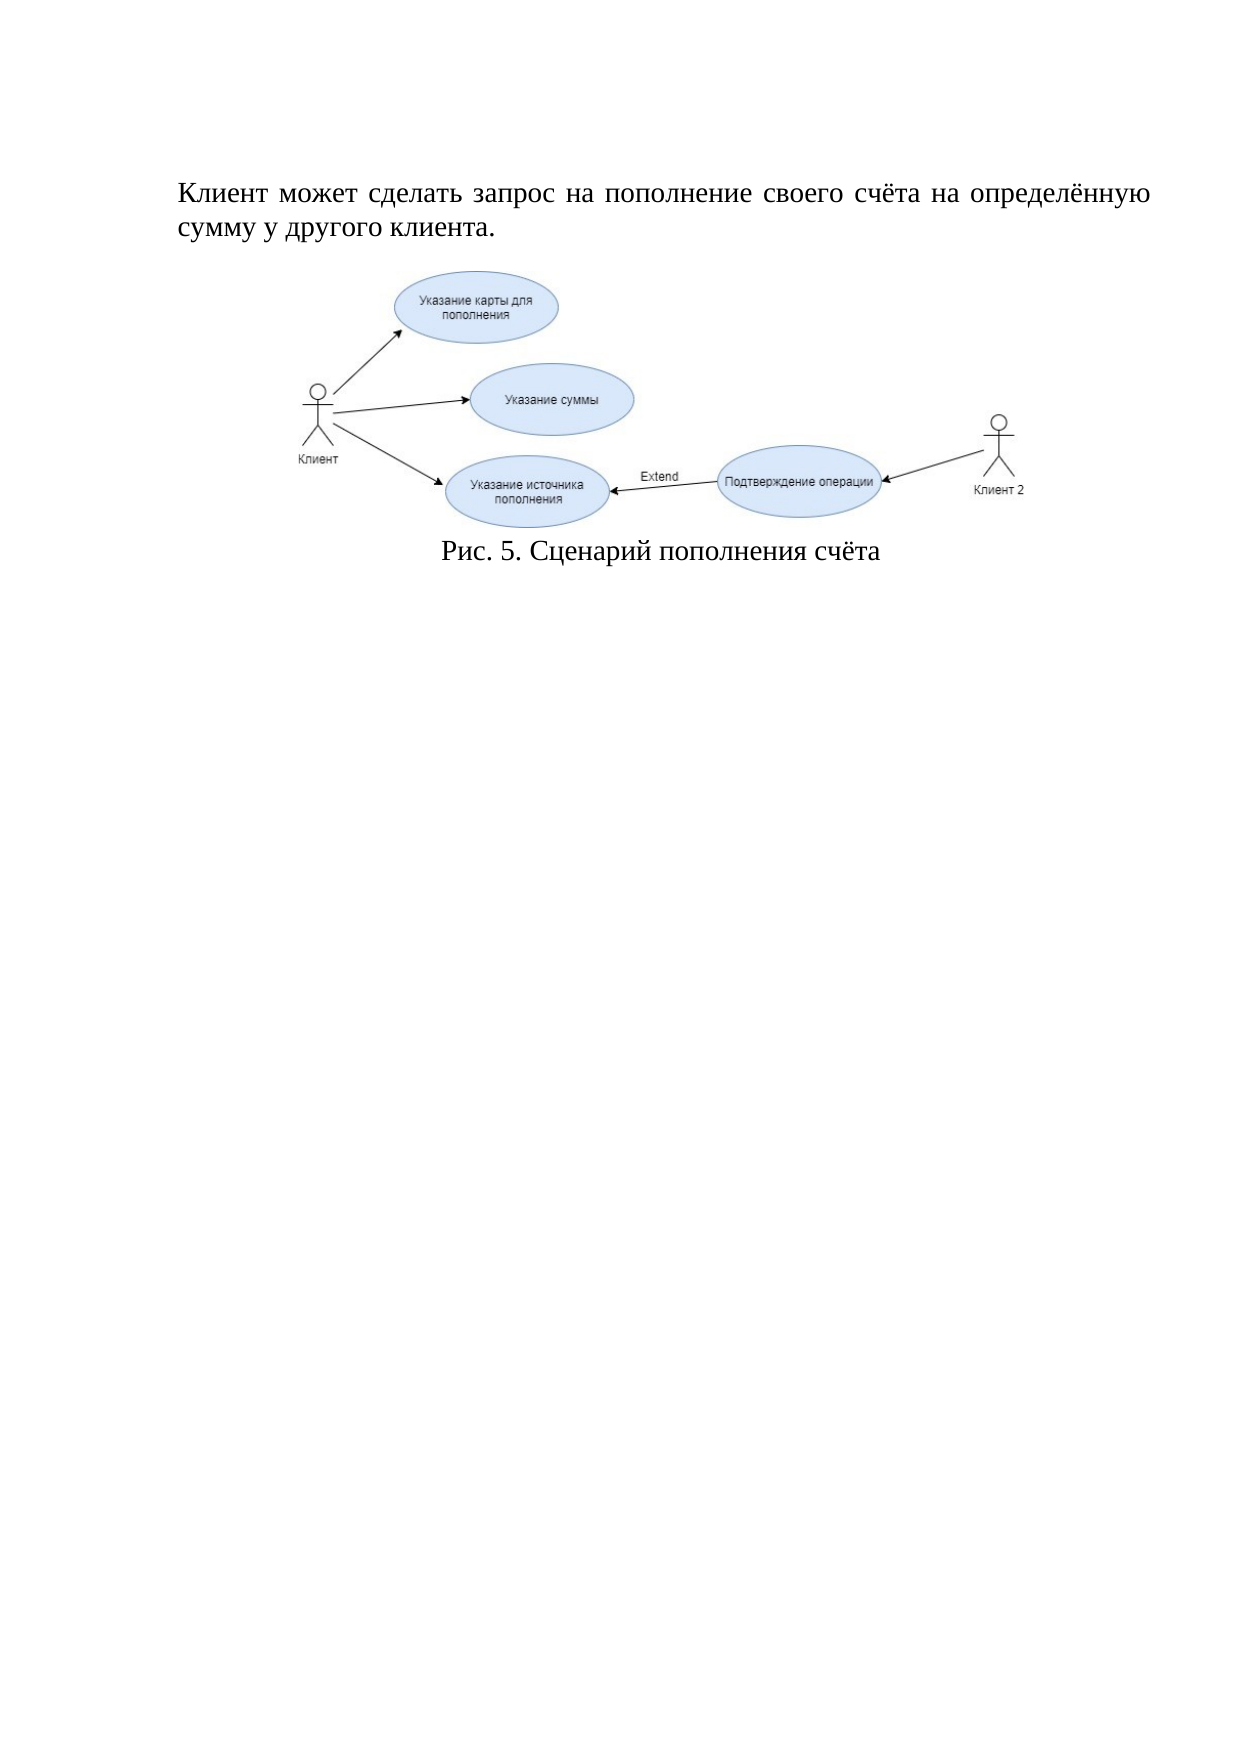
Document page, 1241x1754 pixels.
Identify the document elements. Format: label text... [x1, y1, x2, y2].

picture [298, 271, 1025, 528]
text Рис. 5. Сценарий пополнения счёта [177, 533, 1152, 567]
text Клиент может сделать запрос на пополнение своего счёта на определённую сумму у другого клиента. [177, 176, 1152, 243]
